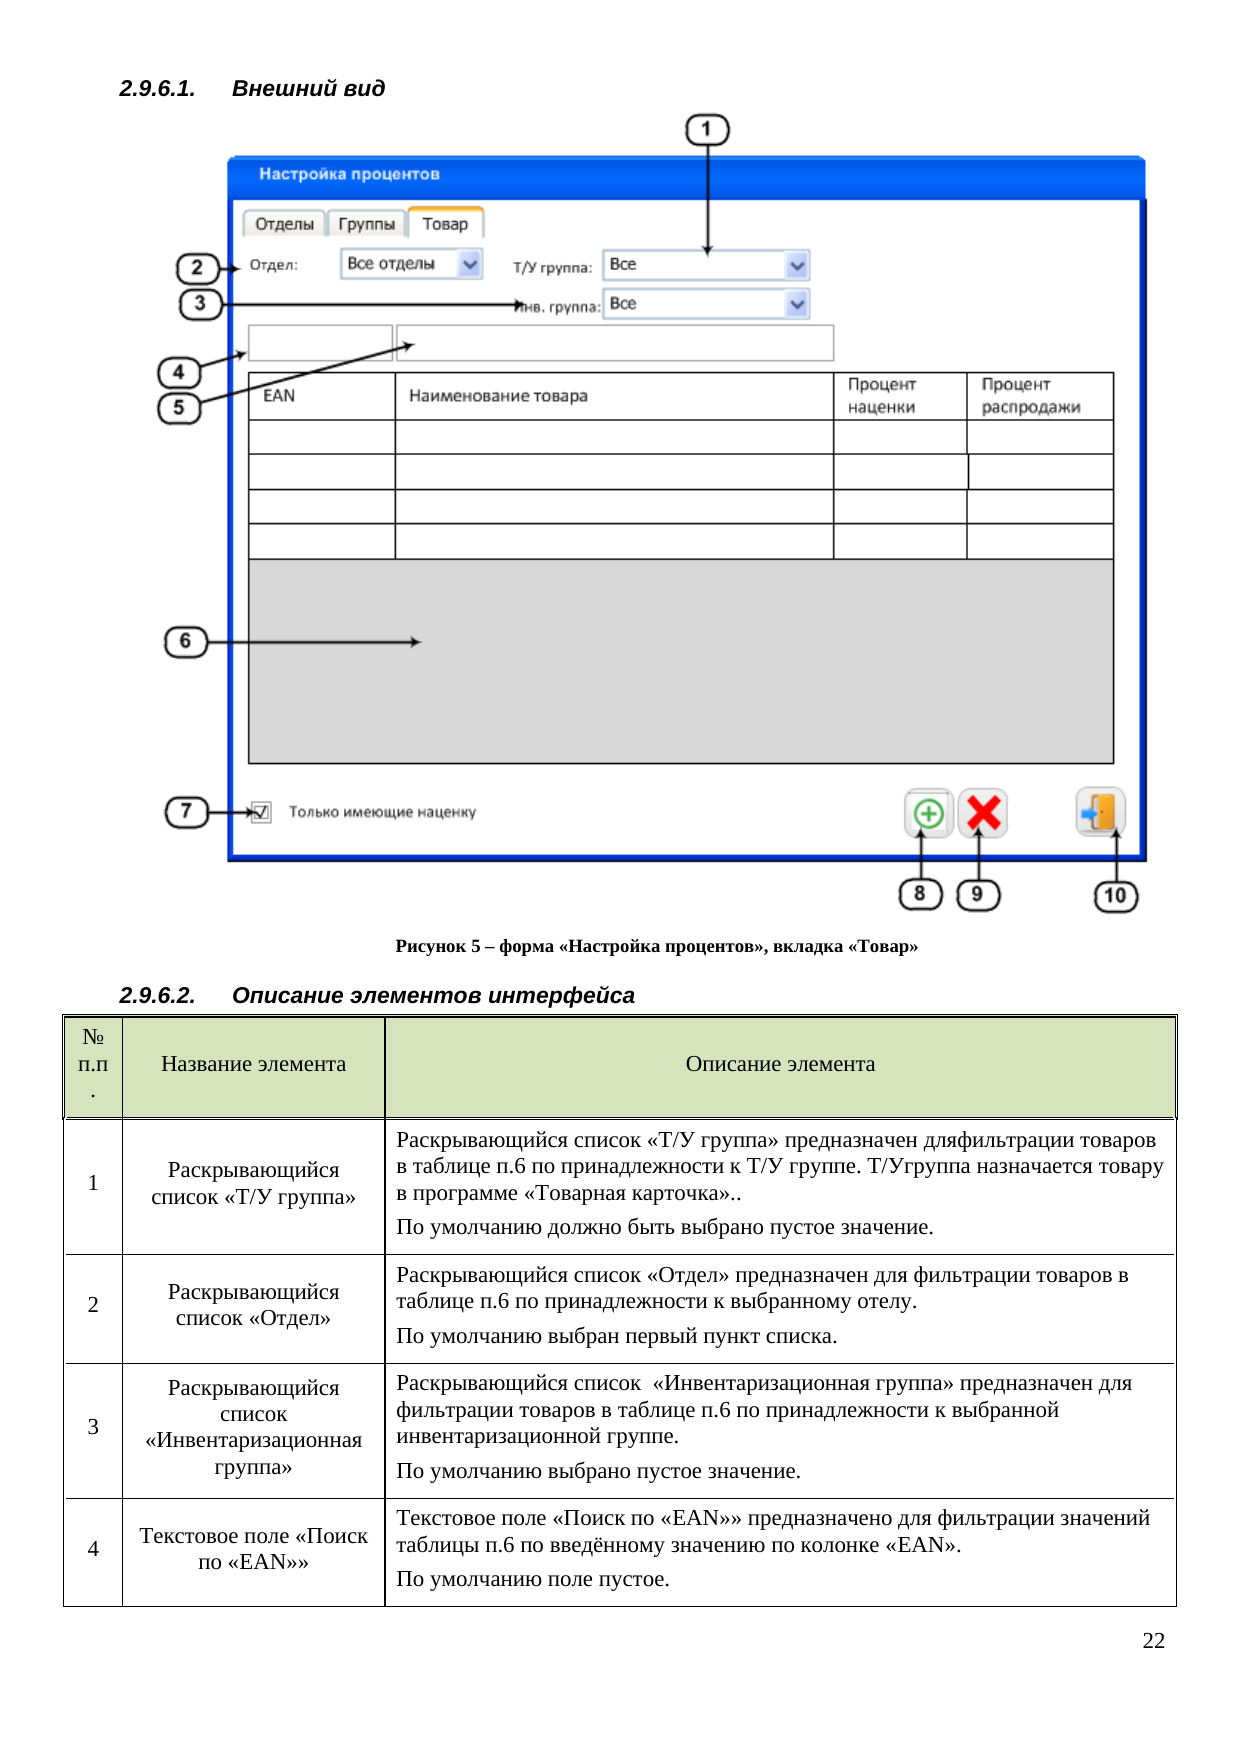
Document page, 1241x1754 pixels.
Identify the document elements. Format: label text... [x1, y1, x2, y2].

picture [152, 107, 1162, 923]
text Внешний вид [119, 75, 1165, 101]
table_header № п.п. [65, 1018, 122, 1117]
table_header Описание элемента [386, 1018, 1175, 1117]
table_cell 4 [64, 1498, 122, 1606]
table_header Название элемента [123, 1018, 384, 1117]
table_cell Раскрывающийся список «Т/У группа» [123, 1120, 384, 1254]
table_cell Текстовое поле «Поиск по «EAN»» [123, 1499, 384, 1606]
table_cell Раскрывающийся список «Инвентаризационная группа» предназначен для фильтрации товаров в таблице п.6 по принадлежности к выбранной инвентаризационной группе. По умолчанию выбрано пустое значение. [386, 1363, 1176, 1497]
text Описание элементов интерфейса [119, 982, 1165, 1008]
table_cell Раскрывающийся список «Отдел» предназначен для фильтрации товаров в таблице п.6 по принадлежности к выбранному отелу. По умолчанию выбран первый пункт списка. [386, 1254, 1176, 1362]
table_cell Раскрывающийся список «Отдел» [123, 1255, 384, 1362]
table_cell Раскрывающийся список «Т/У группа» предназначен дляфильтрации товаров в таблице п.6 по принадлежности к Т/У группе. Т/Угруппа назначается товару в программе «Товарная карточка».. По умолчанию должно быть выбрано пустое значение. [386, 1117, 1176, 1254]
table_cell Раскрывающийся список «Инвентаризационная группа» [123, 1364, 384, 1497]
table_cell 2 [64, 1254, 122, 1362]
table_cell 3 [64, 1363, 122, 1497]
table_cell 1 [64, 1117, 122, 1254]
table_cell Текстовое поле «Поиск по «EAN»» предназначено для фильтрации значений таблицы п.6 по введённому значению по колонке «EAN». По умолчанию поле пустое. [386, 1498, 1176, 1606]
